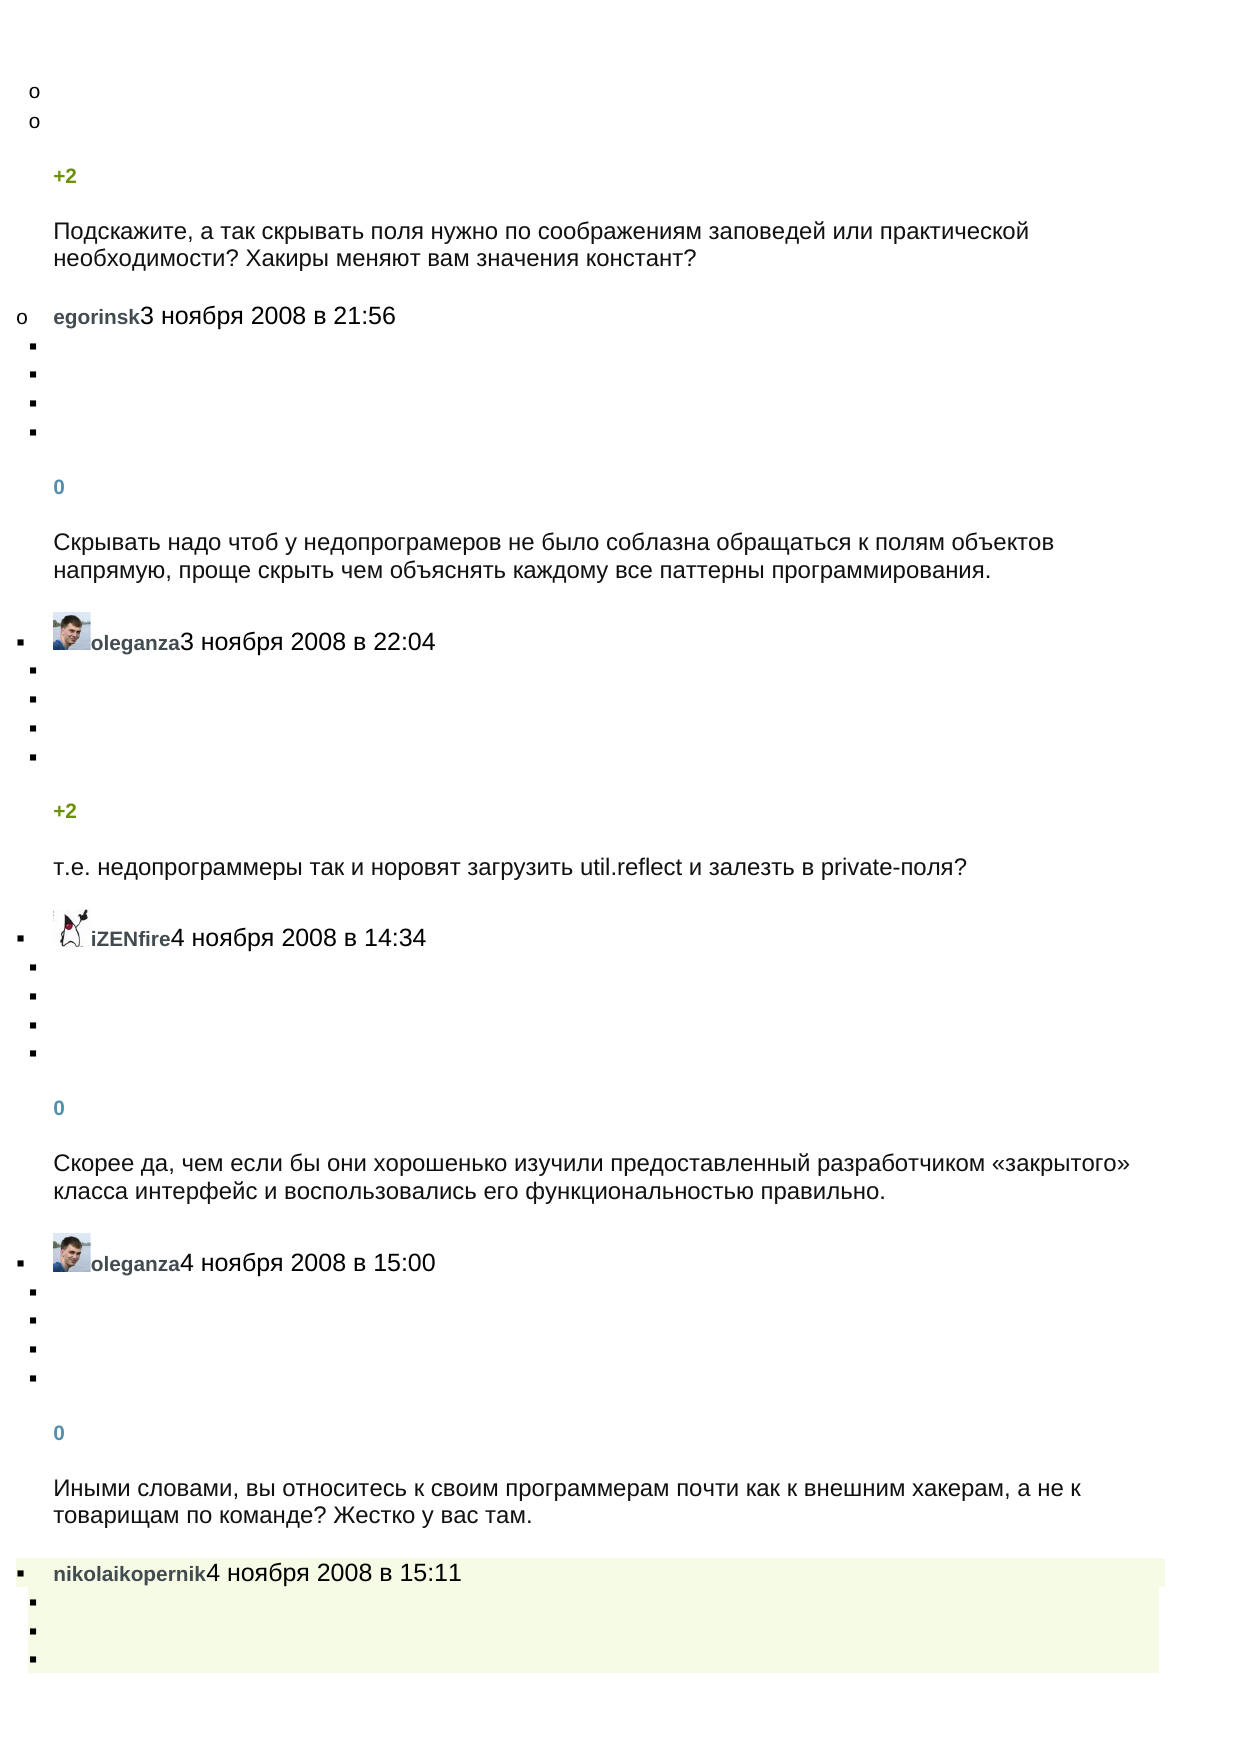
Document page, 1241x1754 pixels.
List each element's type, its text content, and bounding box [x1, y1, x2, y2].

text +2 [53, 163, 1165, 187]
text 0 [53, 1421, 1165, 1445]
picture [53, 1233, 91, 1272]
picture [53, 612, 91, 650]
text Иными словами, вы относитесь к своим программерам почти как к внешним хакерам, а не к товарищам по команде? Жестко у вас там. [53, 1474, 1165, 1529]
text 0 [53, 475, 1165, 499]
text Скрывать надо чтоб у недопрограмеров не было соблазна обращаться к полям объектов напрямую, проще скрыть чем объяснять каждому все паттерны программирования. [53, 528, 1165, 583]
picture [53, 909, 91, 947]
text 0 [53, 1096, 1165, 1120]
text т.е. недопрограммеры так и норовят загрузить util.reflect и залезть в private-поля? [53, 852, 1165, 880]
list iZENfire4 ноября 2008 в 14:34 [16, 909, 1165, 952]
text +2 [53, 799, 1165, 823]
text Подскажите, а так скрывать поля нужно по соображениям заповедей или практической необходимости? Хакиры меняют вам значения констант? [53, 217, 1165, 272]
list oleganza3 ноября 2008 в 22:04 [16, 612, 1165, 655]
list oleganza4 ноября 2008 в 15:00 [16, 1234, 1165, 1277]
list nikolaikopernik4 ноября 2008 в 15:11 [16, 1558, 1165, 1587]
text Скорее да, чем если бы они хорошенько изучили предоставленный разработчиком «закрытого» класса интерфейс и воспользовались его функциональностью правильно. [53, 1149, 1165, 1204]
list egorinsk3 ноября 2008 в 21:56 [16, 301, 1165, 331]
